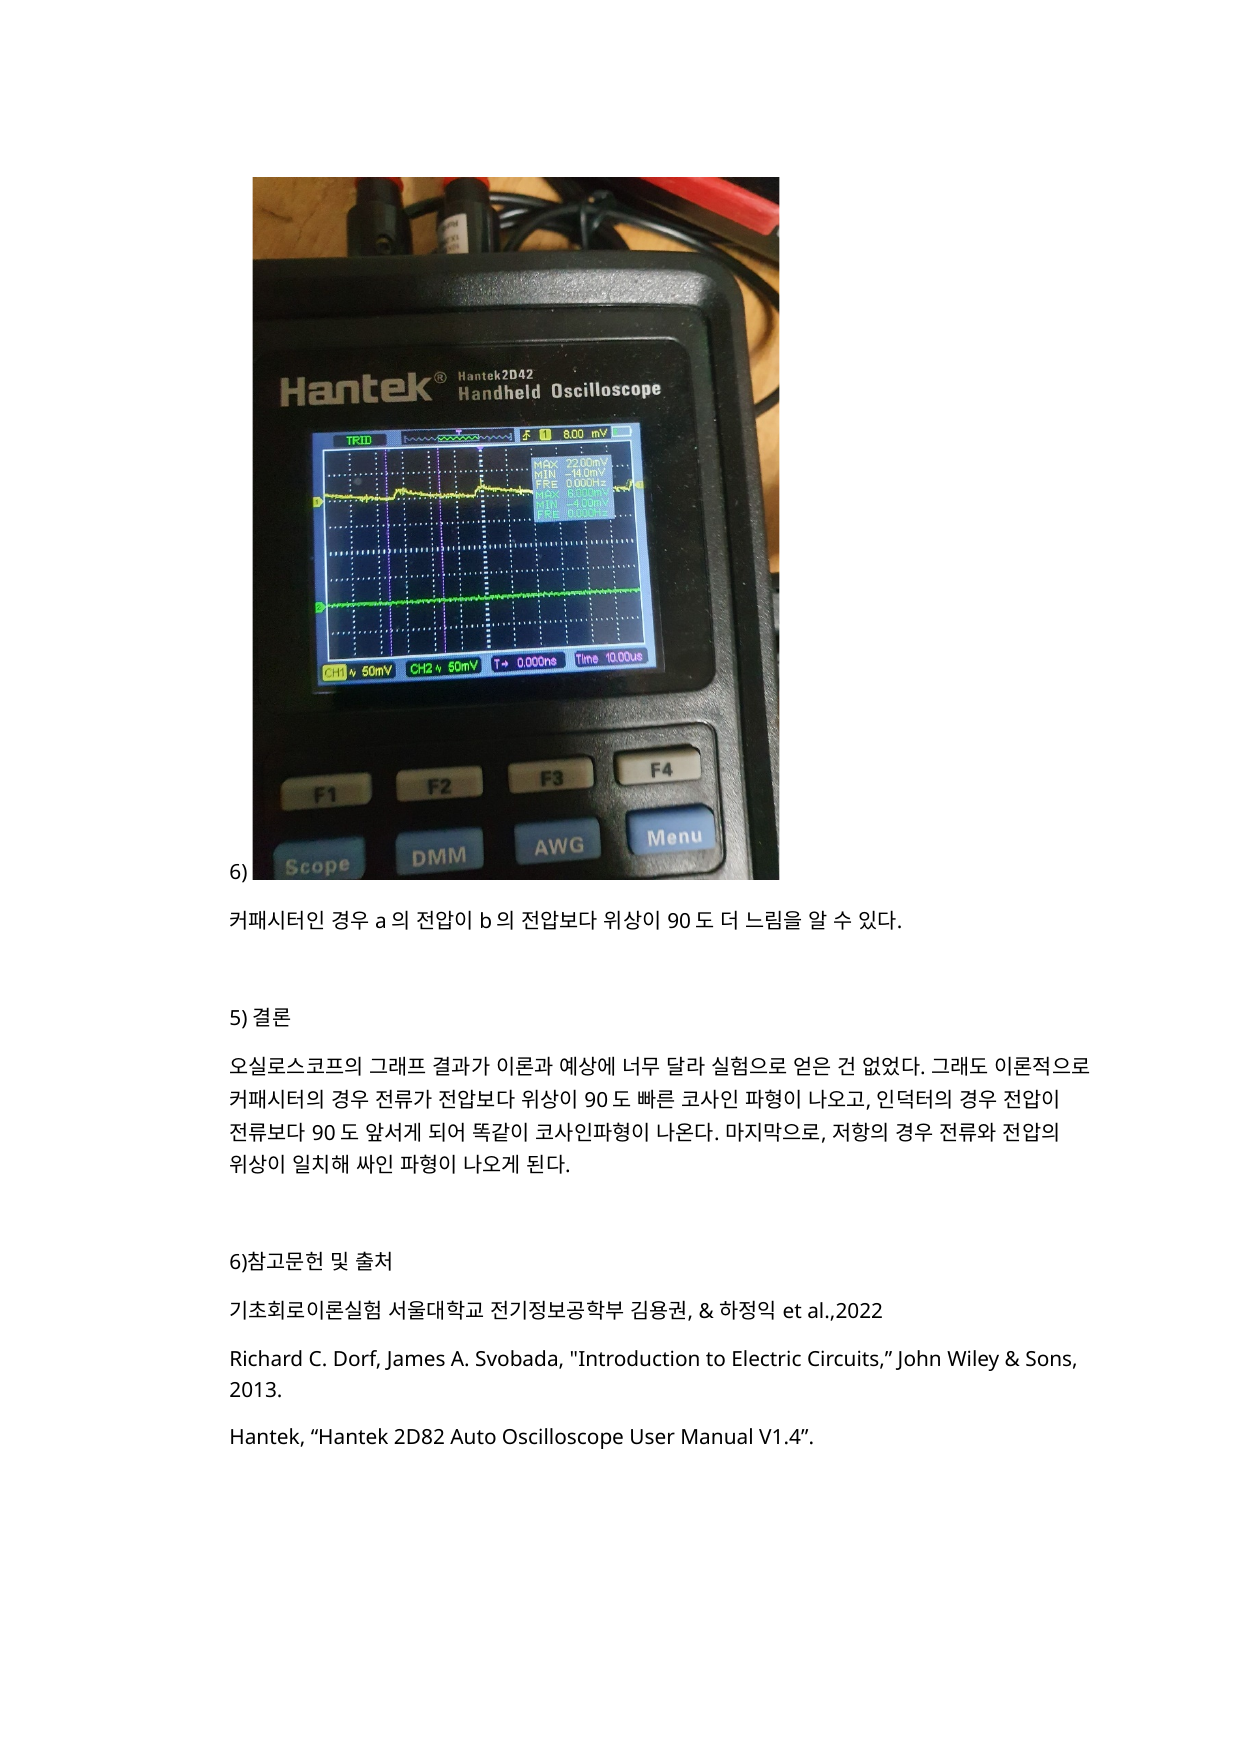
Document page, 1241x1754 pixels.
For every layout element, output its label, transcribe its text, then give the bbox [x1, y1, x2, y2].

text 5) 결론 [229, 1001, 1090, 1032]
text 오실로스코프의 그래프 결과가 이론과 예상에 너무 달라 실험으로 얻은 건 없었다. 그래도 이론적으로 커패시터의 경우 전류가 전압보다 위상이 90도 빠른 코사인 파형이 나오고, 인덕터의 경우 전압이 전류보다 90도 앞서게 되어 똑같이 코사인파형이 나온다. 마지막으로, 저항의 경우 전류와 전압의 위상이 일치해 싸인 파형이 나오게 된다. [229, 1051, 1090, 1179]
text 6)참고문헌 및 출처 [229, 1245, 1090, 1276]
text 기초회로이론실험 서울대학교 전기정보공학부 김용권, & 하정익 et al.,2022 [150, 1295, 1090, 1325]
text Hantek, “Hantek 2D82 Auto Oscilloscope User Manual V1.4”. [229, 1422, 1090, 1451]
picture [252, 177, 780, 880]
text 커패시터인 경우 a의 전압이 b의 전압보다 위상이 90도 더 느림을 알 수 있다. [229, 904, 1090, 935]
text Richard C. Dorf, James A. Svobada, "Introduction to Electric Circuits,” John Wiley & Sons, 2013. [229, 1344, 1090, 1403]
